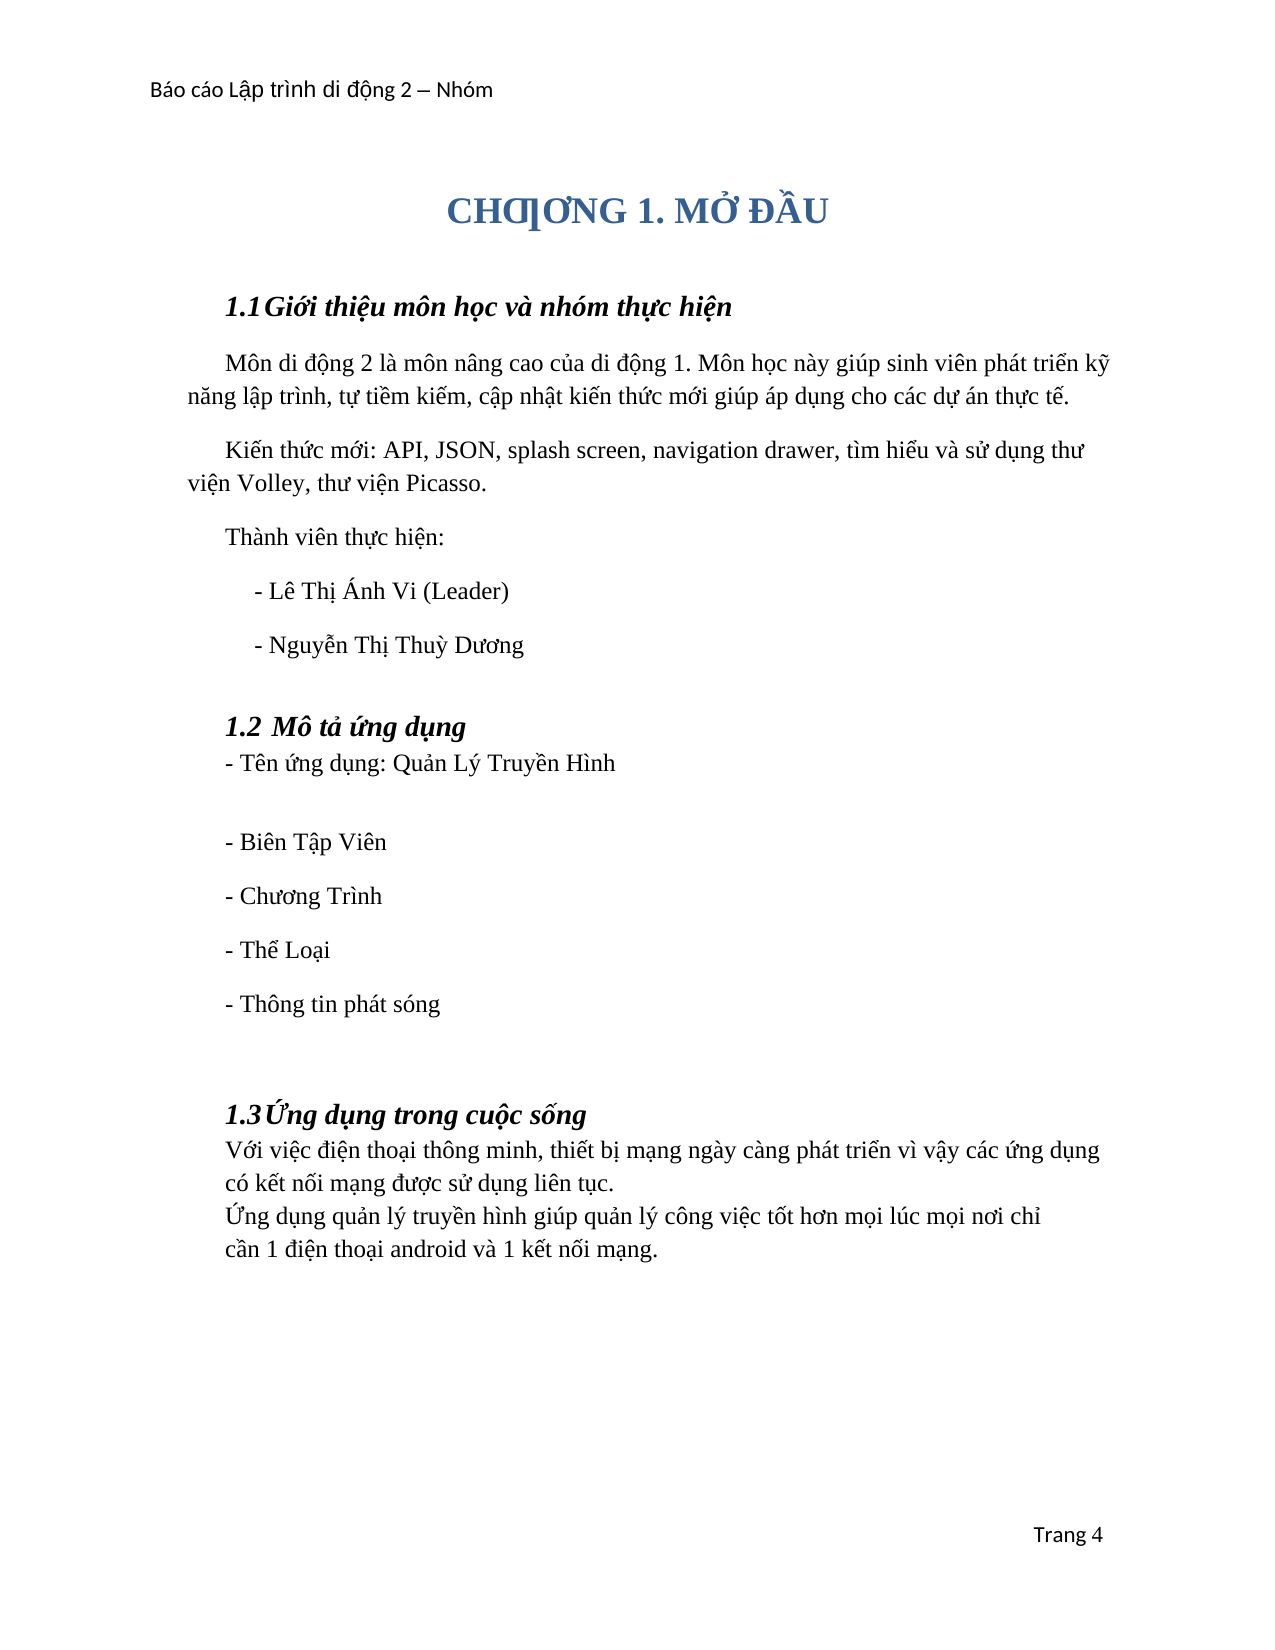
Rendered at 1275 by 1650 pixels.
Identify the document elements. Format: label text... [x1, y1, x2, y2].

text Với việc điện thoại thông minh, thiết bị mạng ngày càng phát triển vì vậy các ứng dụng có kết nối mạng được sử dụng liên tục. [225, 1135, 1102, 1197]
subtitle Giới thiệu môn học và nhóm thực hiện [225, 289, 1173, 323]
list Thông tin phát sóng [225, 989, 1173, 1018]
subtitle Mô tả ứng dụng [225, 709, 1173, 743]
text Kiến thức mới: API, JSON, splash screen, navigation drawer, tìm hiểu và sử dụng thư viện Volley, thư viện Picasso. [187, 435, 1086, 497]
text Môn di động 2 là môn nâng cao của di động 1. Môn học này giúp sinh viên phát triển kỹ năng lập trình, tự tiềm kiếm, cập nhật kiến thức mới giúp áp dụng cho các dự án thực tế. [187, 348, 1112, 410]
list Chương Trình [225, 881, 1173, 909]
subtitle Ứng dụng trong cuộc sống [225, 1097, 1173, 1130]
subtitle CHƢƠNG 1. MỞ ĐẦU [225, 188, 1051, 231]
list Lê Thị Ánh Vi (Leader) [254, 576, 1173, 605]
text Ứng dụng quản lý truyền hình giúp quản lý công việc tốt hơn mọi lúc mọi nơi chỉ cần 1 điện thoại android và 1 kết nối mạng. [225, 1201, 1064, 1263]
list Biên Tập Viên [225, 827, 1173, 856]
list Tên ứng dụng: Quản Lý Truyền Hình [225, 748, 1173, 776]
list Thể Loại [225, 935, 1173, 964]
text Thành viên thực hiện: [225, 522, 1173, 551]
list Nguyễn Thị Thuỳ Dương [254, 630, 1173, 659]
